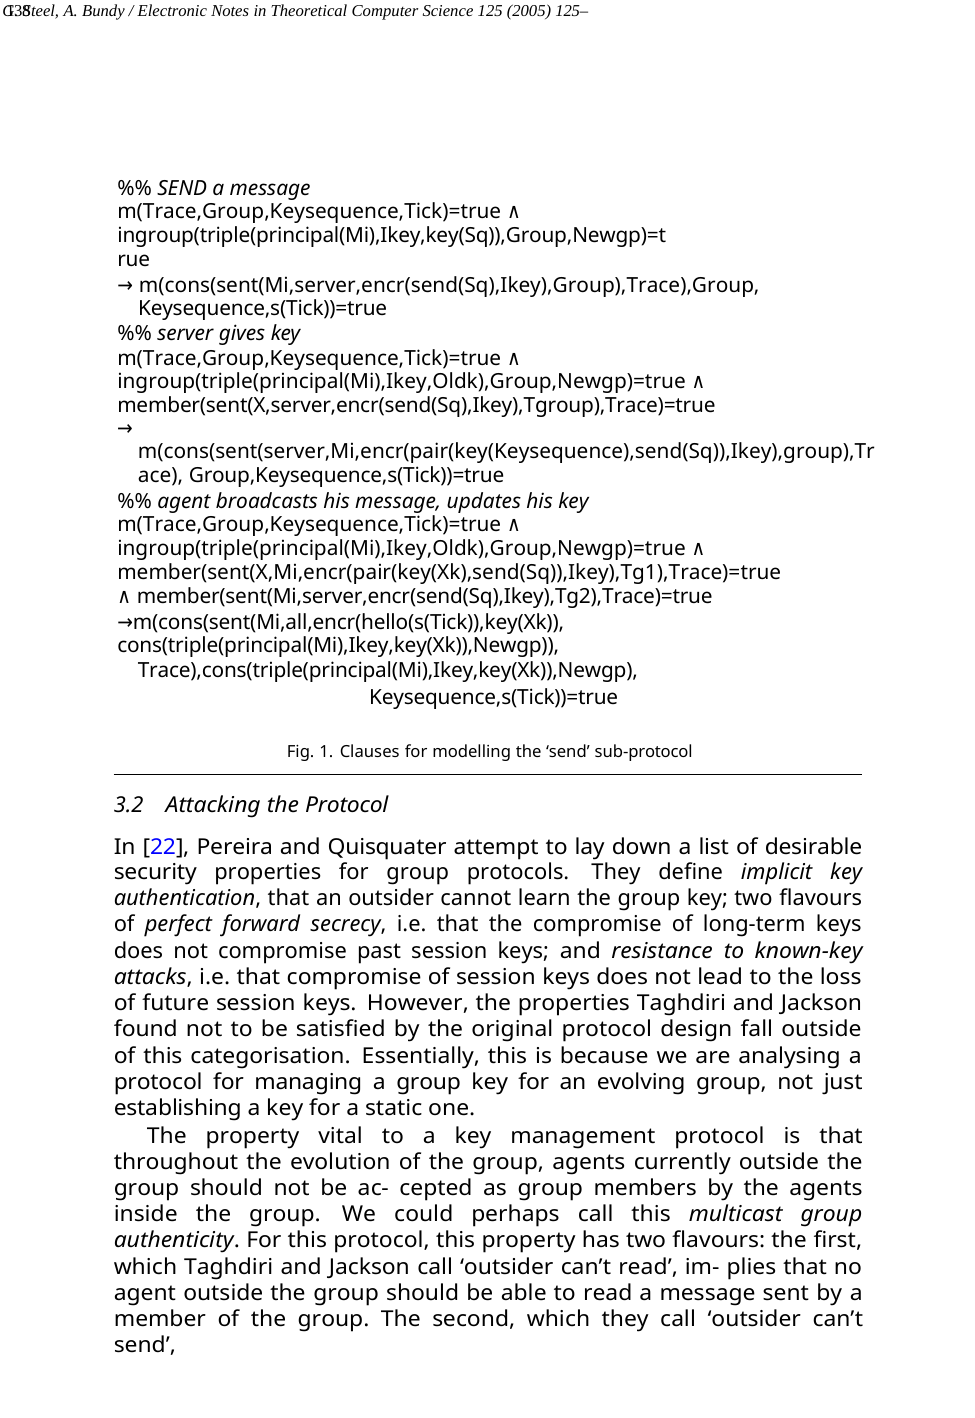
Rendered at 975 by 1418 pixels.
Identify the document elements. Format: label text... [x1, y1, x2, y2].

text → m(cons(sent(Mi,server,encr(send(Sq),Ikey),Group),Trace),Group, Keysequence,s(Tick))=true [117, 273, 883, 321]
text m(Trace,Group,Keysequence,Tick)=true ∧ ingroup(triple(principal(Mi),Ikey,Oldk),Group,Newgp)=true ∧ member(sent(X,server,encr(send(Sq),Ikey),Tgroup),Trace)=true [117, 346, 883, 419]
text Fig. 1. Clauses for modelling the ‘send’ sub-protocol [287, 739, 883, 762]
text →m(cons(sent(Mi,all,encr(hello(s(Tick)),key(Xk)), cons(triple(principal(Mi),Ikey,key(Xk)),Newgp)), [117, 610, 883, 658]
text Trace),cons(triple(principal(Mi),Ikey,key(Xk)),Newgp), [138, 658, 883, 683]
text → m(cons(sent(server,Mi,encr(pair(key(Keysequence),send(Sq)),Ikey),group),Trace), Group,Keysequence,s(Tick))=true [117, 419, 883, 489]
text In [22], Pereira and Quisquater attempt to lay down a list of desirable security properties for group protocols. They define implicit key authentication, that an outsider cannot learn the group key; two flavours of perfect forward secrecy, i.e. that the compromise of long-term keys does not compromise past session keys; and resistance to known-key attacks, i.e. that compromise of session keys does not lead to the loss of future session keys. However, the properties Taghdiri and Jackson found not to be satisfied by the original protocol design fall outside of this categorisation. Essentially, this is because we are analysing a protocol for managing a group key for an evolving group, not just establishing a key for a static one. [113, 833, 862, 1122]
text %% agent broadcasts his message, updates his key m(Trace,Group,Keysequence,Tick)=true ∧ ingroup(triple(principal(Mi),Ikey,Oldk),Group,Newgp)=true ∧ member(sent(X,Mi,encr(pair(key(Xk),send(Sq)),Ikey),Tg1),Trace)=true ∧ member(sent(Mi,server,encr(send(Sq),Ikey),Tg2),Trace)=true [117, 489, 782, 610]
text %% SEND a message m(Trace,Group,Keysequence,Tick)=true ∧ ingroup(triple(principal(Mi),Ikey,key(Sq)),Group,Newgp)=true [117, 176, 674, 273]
text Keysequence,s(Tick))=true [369, 683, 883, 710]
text The property vital to a key management protocol is that throughout the evolution of the group, agents currently outside the group should not be ac- cepted as group members by the agents inside the group. We could perhaps call this multicast group authenticity. For this protocol, this property has two flavours: the first, which Taghdiri and Jackson call ‘outsider can’t read’, im- plies that no agent outside the group should be able to read a message sent by a member of the group. The second, which they call ‘outsider can’t send’, [113, 1123, 863, 1359]
list Attacking the Protocol [113, 789, 883, 819]
text %% server gives key [117, 321, 883, 345]
